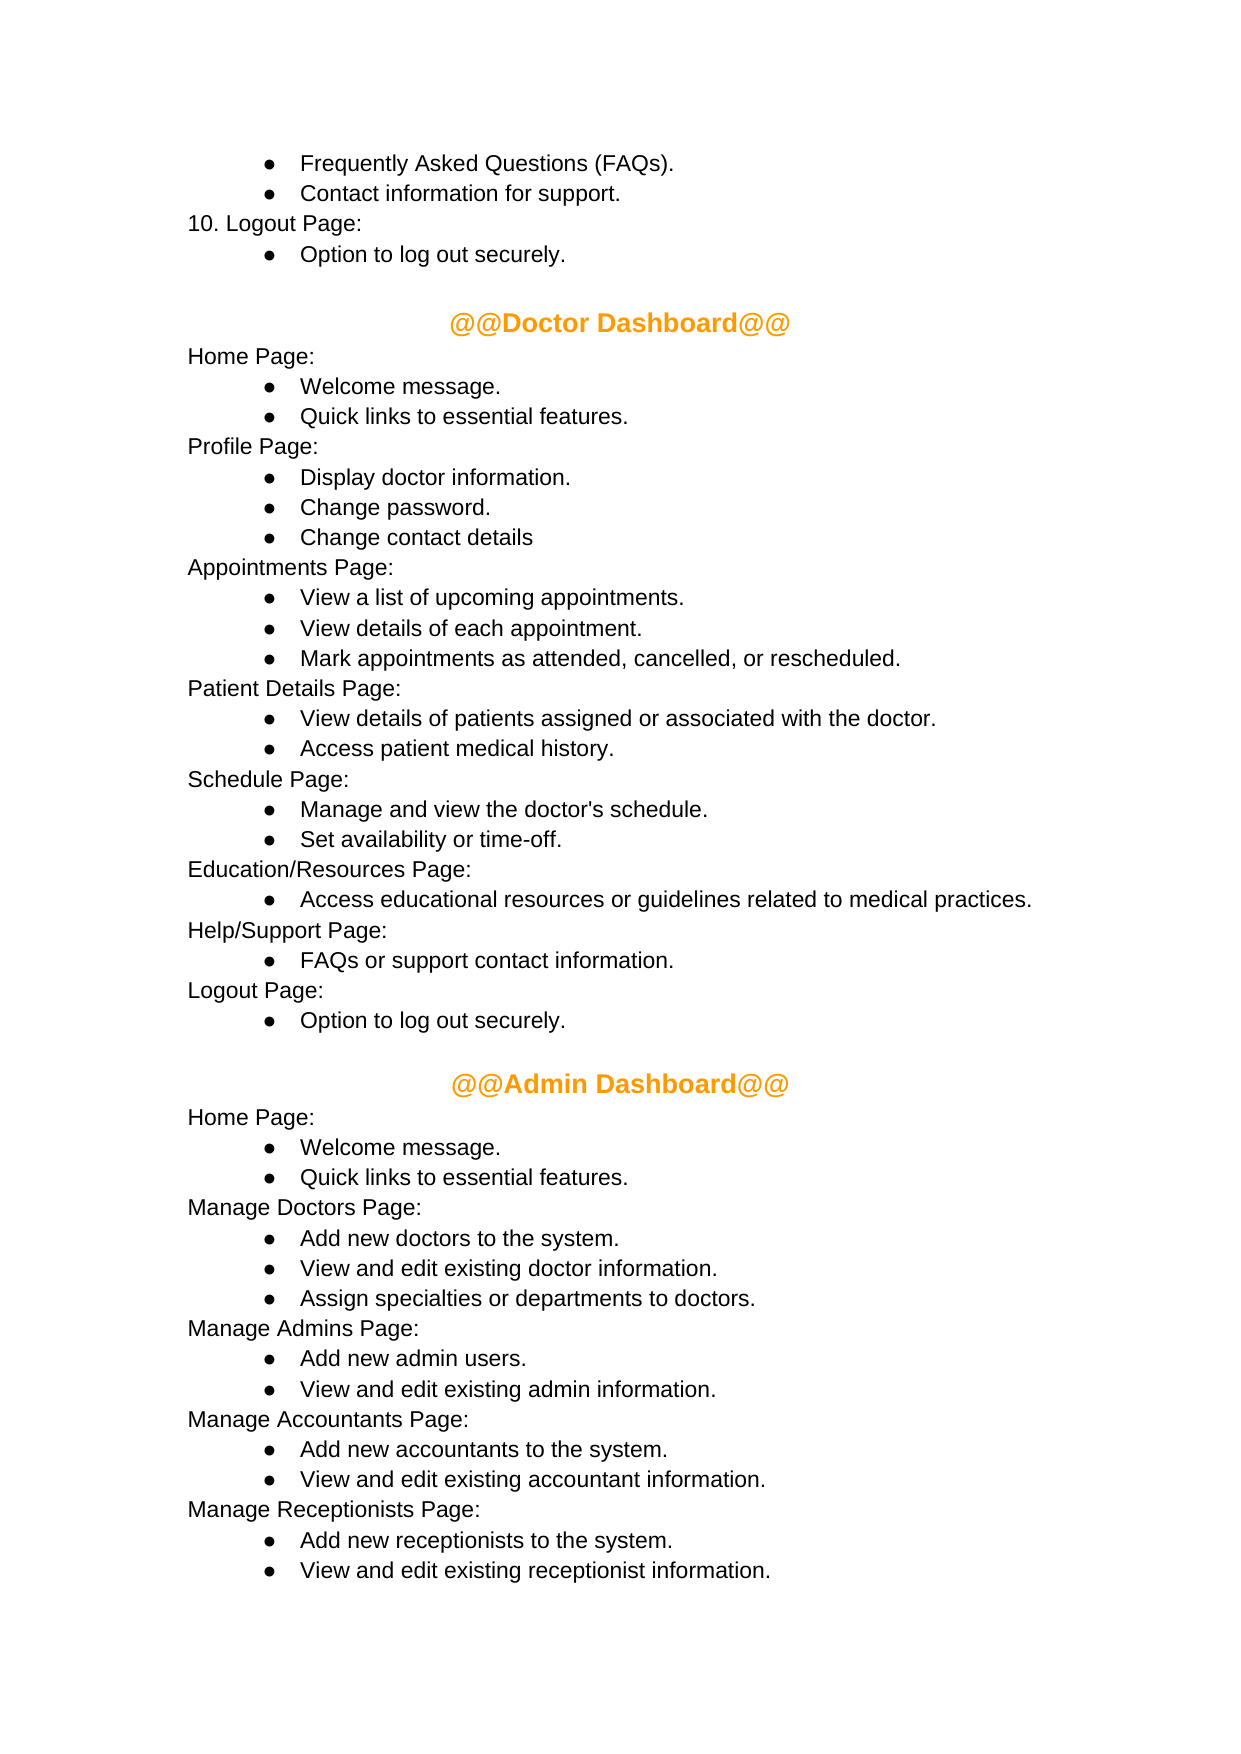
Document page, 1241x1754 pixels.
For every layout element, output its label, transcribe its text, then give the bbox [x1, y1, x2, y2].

list Help/Support Page: [187, 917, 1090, 943]
list Welcome message. [262, 1134, 1090, 1160]
list Frequently Asked Questions (FAQs). [262, 150, 1090, 176]
list Education/Resources Page: [187, 856, 1090, 883]
list View a list of upcoming appointments. [262, 584, 1090, 611]
list Home Page: [187, 1104, 1090, 1130]
list Profile Page: [187, 433, 1090, 460]
list 10. Logout Page: [187, 210, 1090, 237]
list Logout Page: [187, 977, 1090, 1003]
list Add new receptionists to the system. [262, 1527, 1090, 1553]
list Change contact details [262, 524, 1090, 550]
list Add new doctors to the system. [262, 1224, 1090, 1251]
list Option to log out securely. [262, 241, 1090, 267]
list Access patient medical history. [262, 735, 1090, 762]
list Assign specialties or departments to doctors. [262, 1285, 1090, 1311]
list Mark appointments as attended, cancelled, or rescheduled. [262, 645, 1090, 671]
list Add new admin users. [262, 1345, 1090, 1372]
list Manage Doctors Page: [187, 1194, 1090, 1221]
list View and edit existing doctor information. [262, 1255, 1090, 1281]
list Manage Receptionists Page: [187, 1496, 1090, 1523]
list Manage Admins Page: [187, 1315, 1090, 1341]
list Access educational resources or guidelines related to medical practices. [262, 886, 1090, 913]
list FAQs or support contact information. [262, 947, 1090, 973]
list Appointments Page: [187, 554, 1090, 581]
list Quick links to essential features. [262, 1164, 1090, 1190]
list Manage Accountants Page: [187, 1406, 1090, 1432]
list Manage and view the doctor's schedule. [262, 796, 1090, 822]
list Home Page: [187, 343, 1090, 369]
list Patient Details Page: [187, 675, 1090, 701]
list View and edit existing receptionist information. [262, 1557, 1090, 1583]
text @@Admin Dashboard@@ [150, 1068, 1090, 1099]
text @@Doctor Dashboard@@ [150, 307, 1090, 338]
list View and edit existing admin information. [262, 1376, 1090, 1402]
list Add new accountants to the system. [262, 1436, 1090, 1462]
list Quick links to essential features. [262, 403, 1090, 429]
list Schedule Page: [187, 766, 1090, 792]
list View and edit existing accountant information. [262, 1466, 1090, 1492]
list Display doctor information. [262, 463, 1090, 490]
list Set availability or time-off. [262, 826, 1090, 852]
list Change password. [262, 494, 1090, 520]
list Welcome message. [262, 373, 1090, 399]
list View details of each appointment. [262, 614, 1090, 641]
list View details of patients assigned or associated with the doctor. [262, 705, 1090, 732]
list Contact information for support. [262, 180, 1090, 207]
list Option to log out securely. [262, 1007, 1090, 1034]
